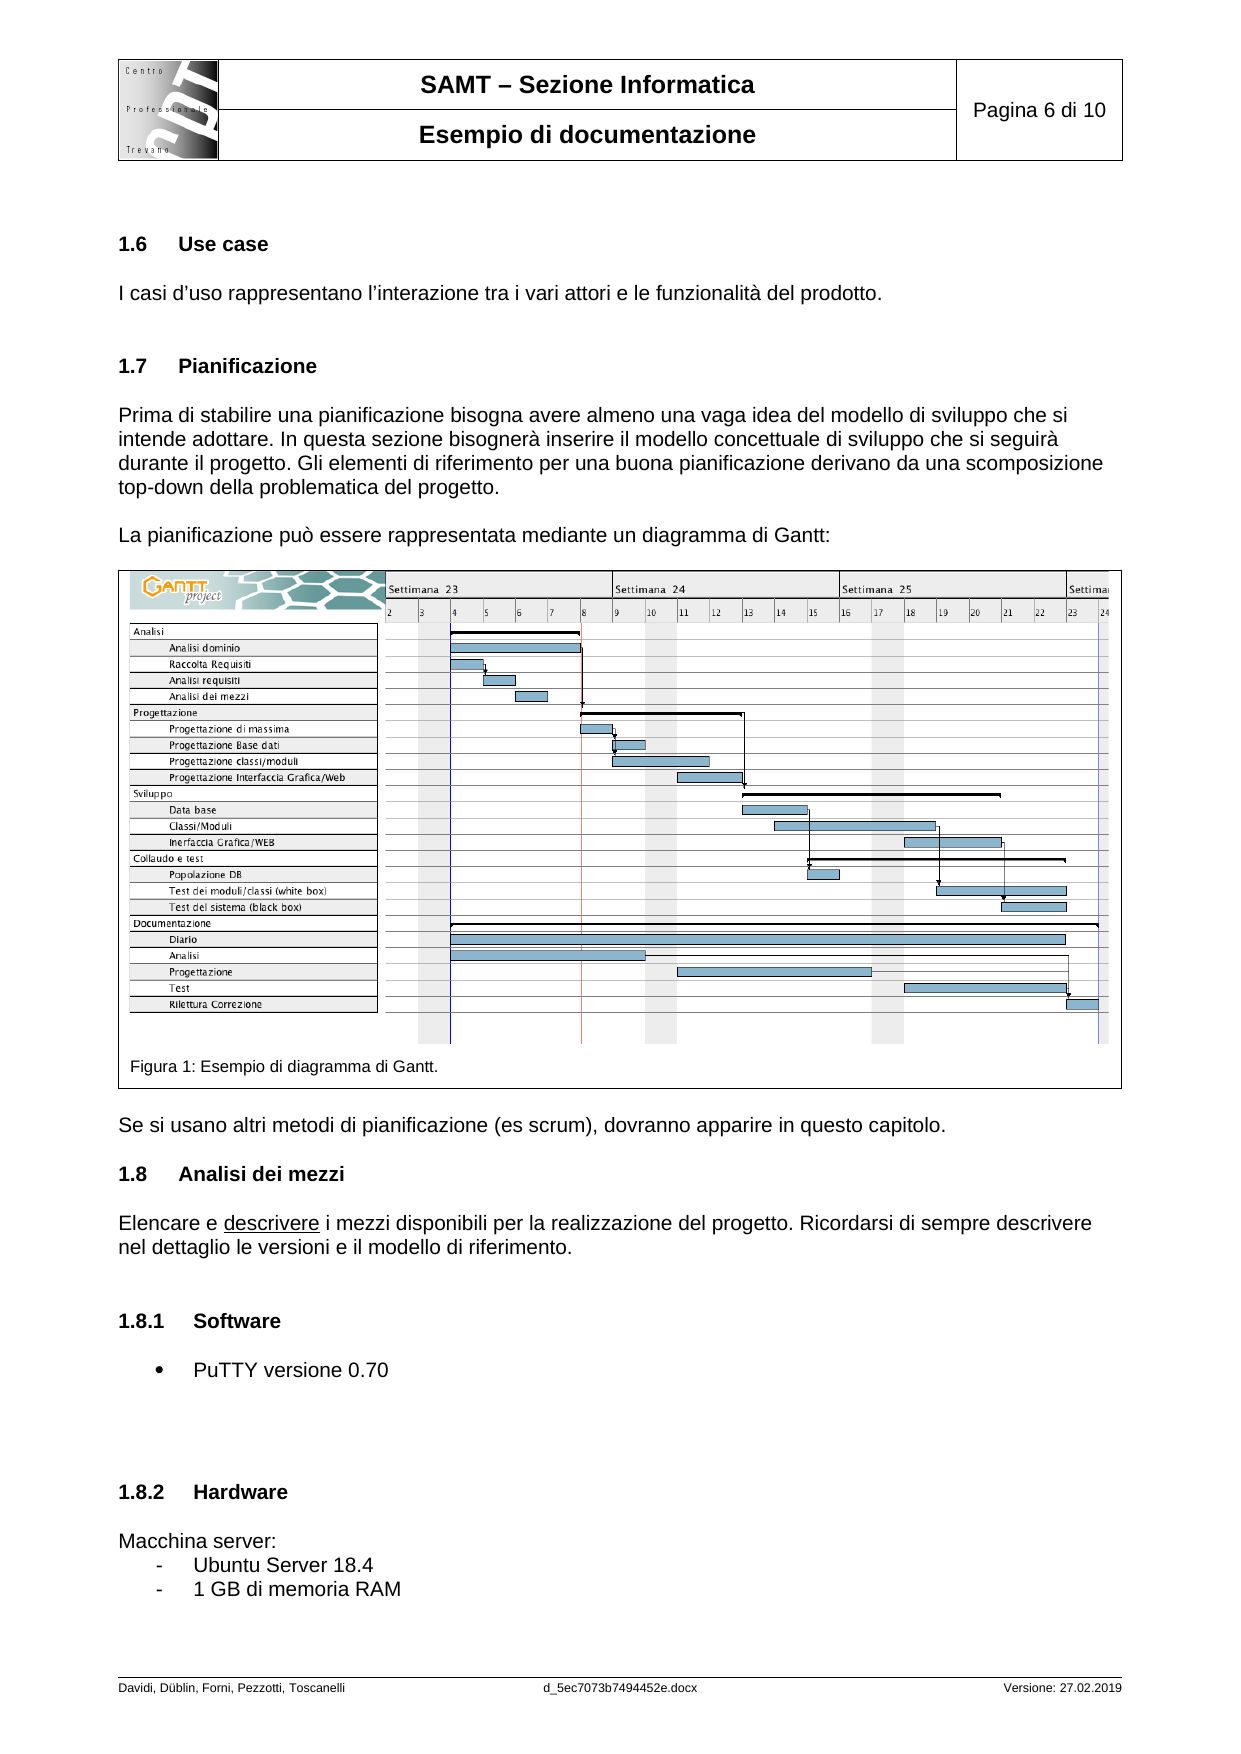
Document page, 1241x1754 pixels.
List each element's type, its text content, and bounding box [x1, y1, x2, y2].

subtitle Use case [118, 232, 1122, 256]
text Prima di stabilire una pianificazione bisogna avere almeno una vaga idea del modello di sviluppo che si intende adottare. In questa sezione bisognerà inserire il modello concettuale di sviluppo che si seguirà durante il progetto. Gli elementi di riferimento per una buona pianificazione derivano da una scomposizione top-down della problematica del progetto. [118, 403, 1122, 498]
picture [118, 60, 218, 159]
text Se si usano altri metodi di pianificazione (es scrum), dovranno apparire in questo capitolo. [118, 1113, 1122, 1137]
list PuTTY versione 0.70 [156, 1358, 1122, 1382]
text I casi d’uso rappresentano l’interazione tra i vari attori e le funzionalità del prodotto. [118, 281, 1122, 305]
text Elencare e descrivere i mezzi disponibili per la realizzazione del progetto. Ricordarsi di sempre descrivere nel dettaglio le versioni e il modello di riferimento. [118, 1211, 1122, 1259]
picture [129, 571, 1109, 1044]
subtitle Pianificazione [118, 354, 1122, 378]
subtitle Hardware [118, 1480, 1122, 1504]
list Ubuntu Server 18.4 [156, 1553, 1122, 1577]
subtitle Software [118, 1309, 1122, 1333]
text Macchina server: [118, 1529, 1122, 1553]
list 1 GB di memoria RAM [156, 1577, 1122, 1601]
subtitle Analisi dei mezzi [118, 1162, 1122, 1186]
text La pianificazione può essere rappresentata mediante un diagramma di Gantt: [118, 522, 1122, 546]
